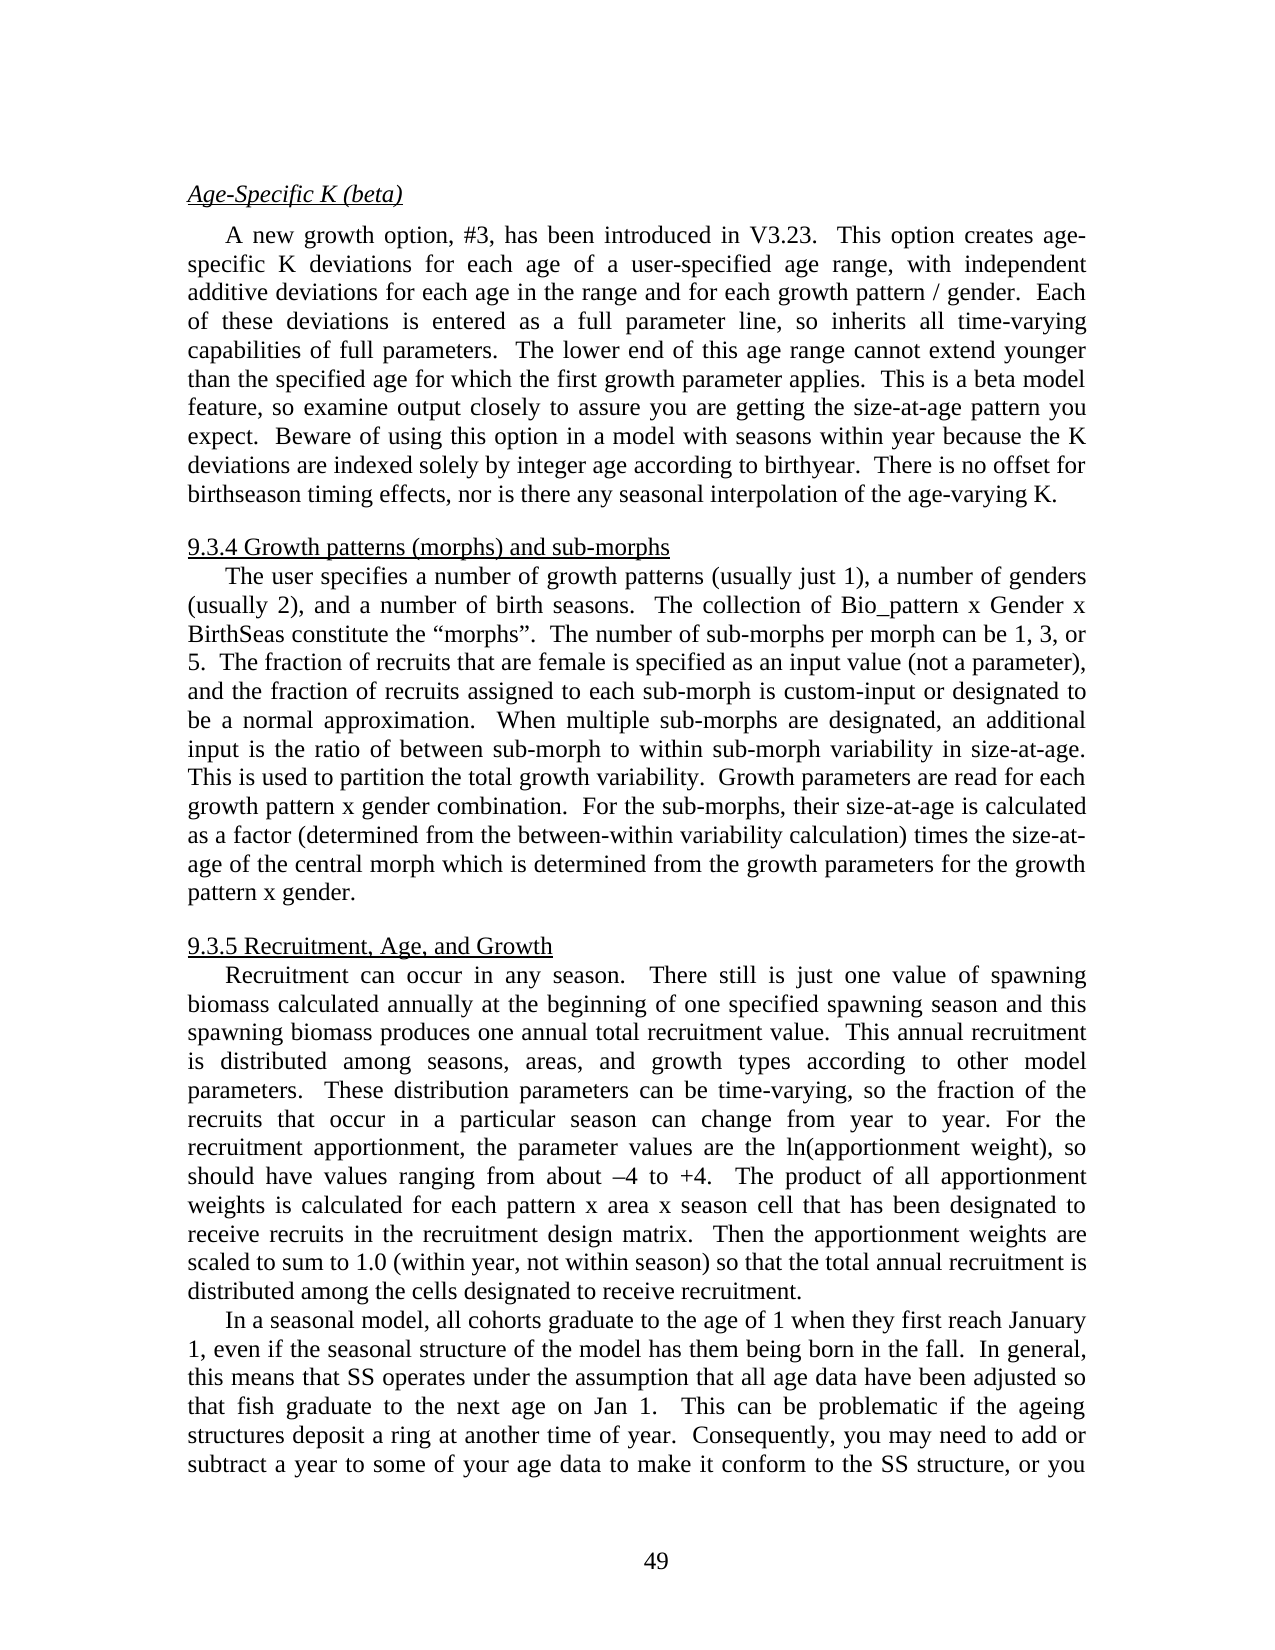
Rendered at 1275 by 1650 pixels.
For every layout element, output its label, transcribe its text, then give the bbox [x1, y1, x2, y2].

subtitle 9.3.4 Growth patterns (morphs) and sub-morphs [187, 532, 1087, 561]
subtitle 9.3.5 Recruitment, Age, and Growth [187, 931, 1087, 960]
text A new growth option, #3, has been introduced in V3.23. This option creates age-specific K deviations for each age of a user-specified age range, with independent additive deviations for each age in the range and for each growth pattern / gender. Each of these deviations is entered as a full parameter line, so inherits all time-varying capabilities of full parameters. The lower end of this age range cannot extend younger than the specified age for which the first growth parameter applies. This is a beta model feature, so examine output closely to assure you are getting the size-at-age pattern you expect. Beware of using this option in a model with seasons within year because the K deviations are indexed solely by integer age according to birthyear. There is no offset for birthseason timing effects, nor is there any seasonal interpolation of the age-varying K. [187, 220, 1087, 507]
text Recruitment can occur in any season. There still is just one value of spawning biomass calculated annually at the beginning of one specified spawning season and this spawning biomass produces one annual total recruitment value. This annual recruitment is distributed among seasons, areas, and growth types according to other model parameters. These distribution parameters can be time-varying, so the fraction of the recruits that occur in a particular season can change from year to year. For the recruitment apportionment, the parameter values are the ln(apportionment weight), so should have values ranging from about –4 to +4. The product of all apportionment weights is calculated for each pattern x area x season cell that has been designated to receive recruits in the recruitment design matrix. Then the apportionment weights are scaled to sum to 1.0 (within year, not within season) so that the total annual recruitment is distributed among the cells designated to receive recruitment. [187, 960, 1087, 1305]
subtitle Age-Specific K (beta) [187, 179, 1087, 207]
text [187, 1305, 1087, 1477]
text The user specifies a number of growth patterns (usually just 1), a number of genders (usually 2), and a number of birth seasons. The collection of Bio_pattern x Gender x BirthSeas constitute the “morphs”. The number of sub-morphs per morph can be 1, 3, or 5. The fraction of recruits that are female is specified as an input value (not a parameter), and the fraction of recruits assigned to each sub-morph is custom-input or designated to be a normal approximation. When multiple sub-morphs are designated, an additional input is the ratio of between sub-morph to within sub-morph variability in size-at-age. This is used to partition the total growth variability. Growth parameters are read for each growth pattern x gender combination. For the sub-morphs, their size-at-age is calculated as a factor (determined from the between-within variability calculation) times the size-at-age of the central morph which is determined from the growth parameters for the growth pattern x gender. [187, 561, 1087, 906]
